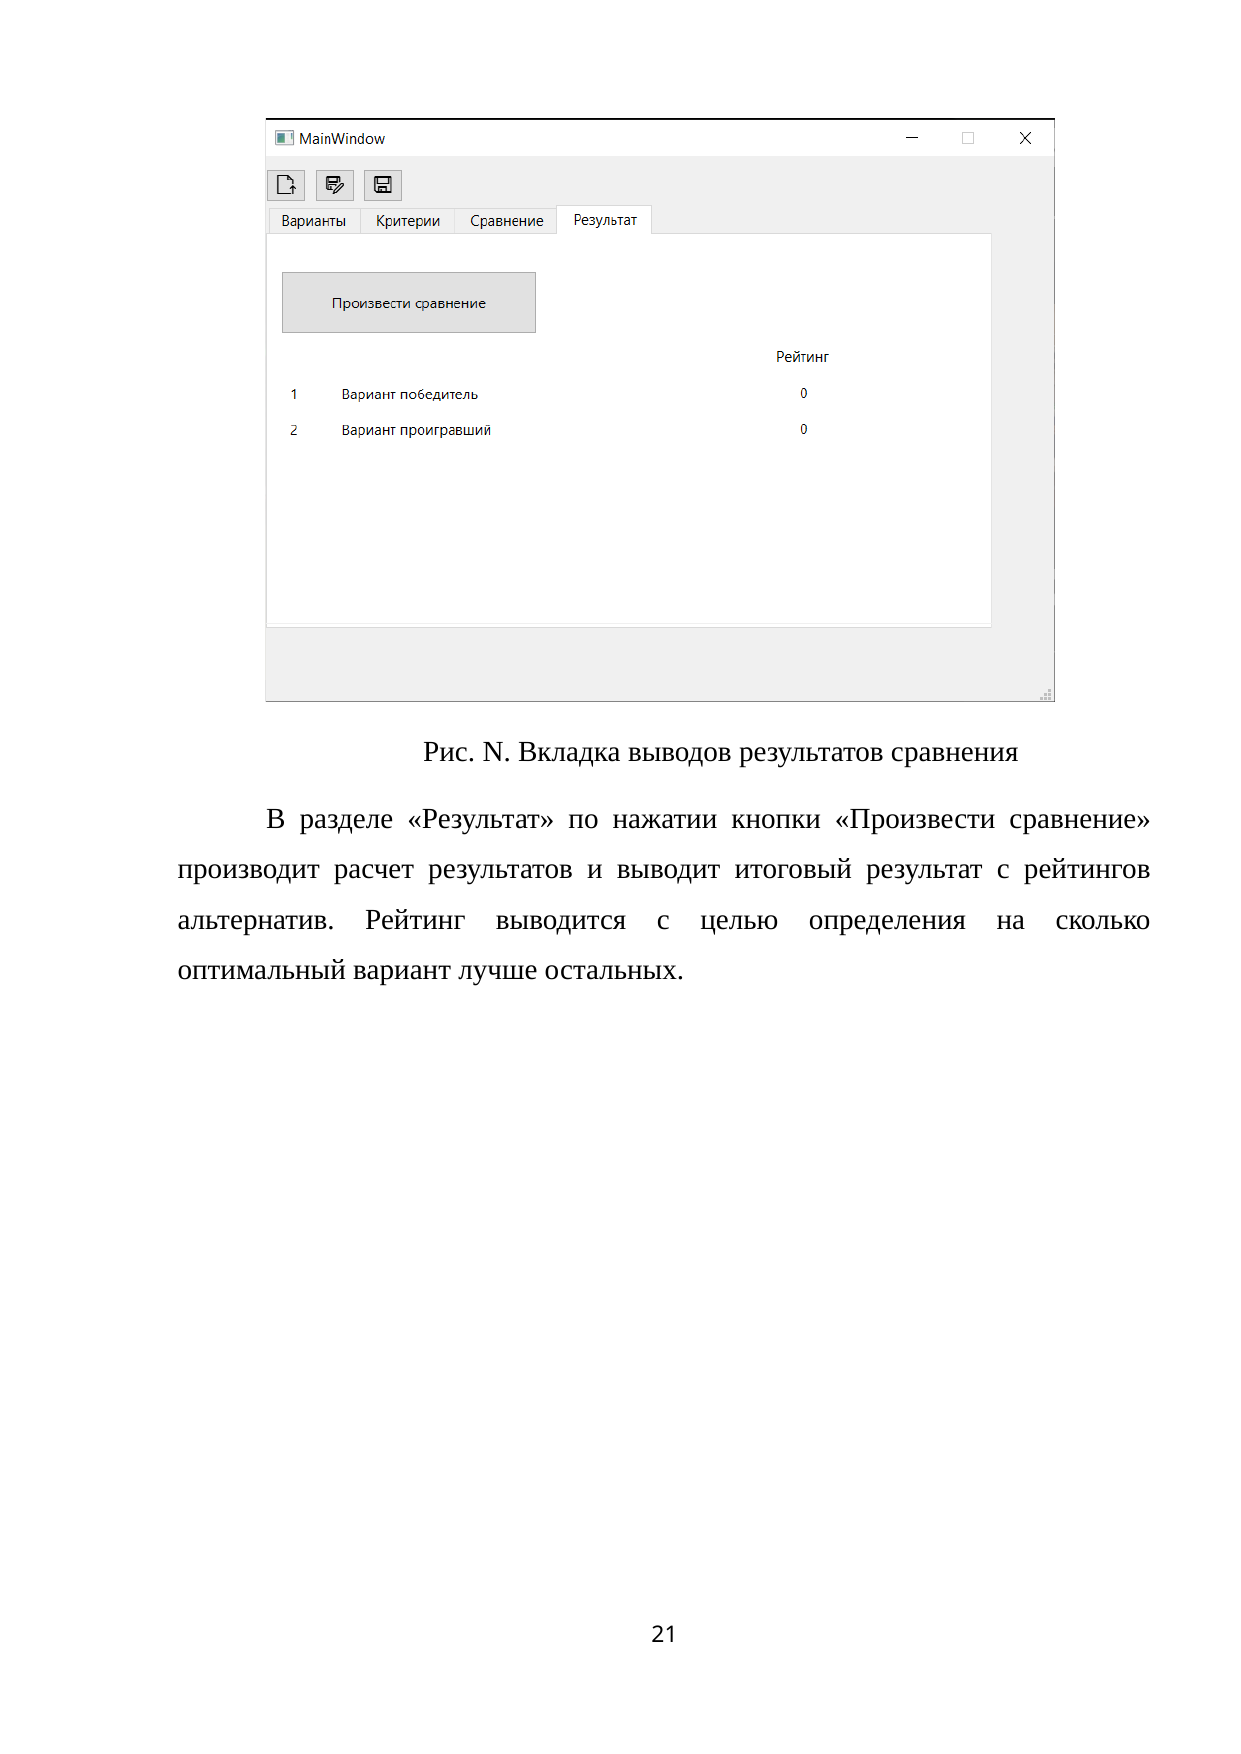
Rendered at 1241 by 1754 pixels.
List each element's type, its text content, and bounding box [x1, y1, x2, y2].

text В разделе «Результат» по нажатии кнопки «Произвести сравнение» производит расчет результатов и выводит итоговый результат с рейтингов альтернатив. Рейтинг выводится с целью определения на сколько оптимальный вариант лучше остальных. [177, 801, 1152, 986]
text Рис. N. Вкладка выводов результатов сравнения [290, 734, 1152, 768]
picture [265, 118, 1055, 702]
